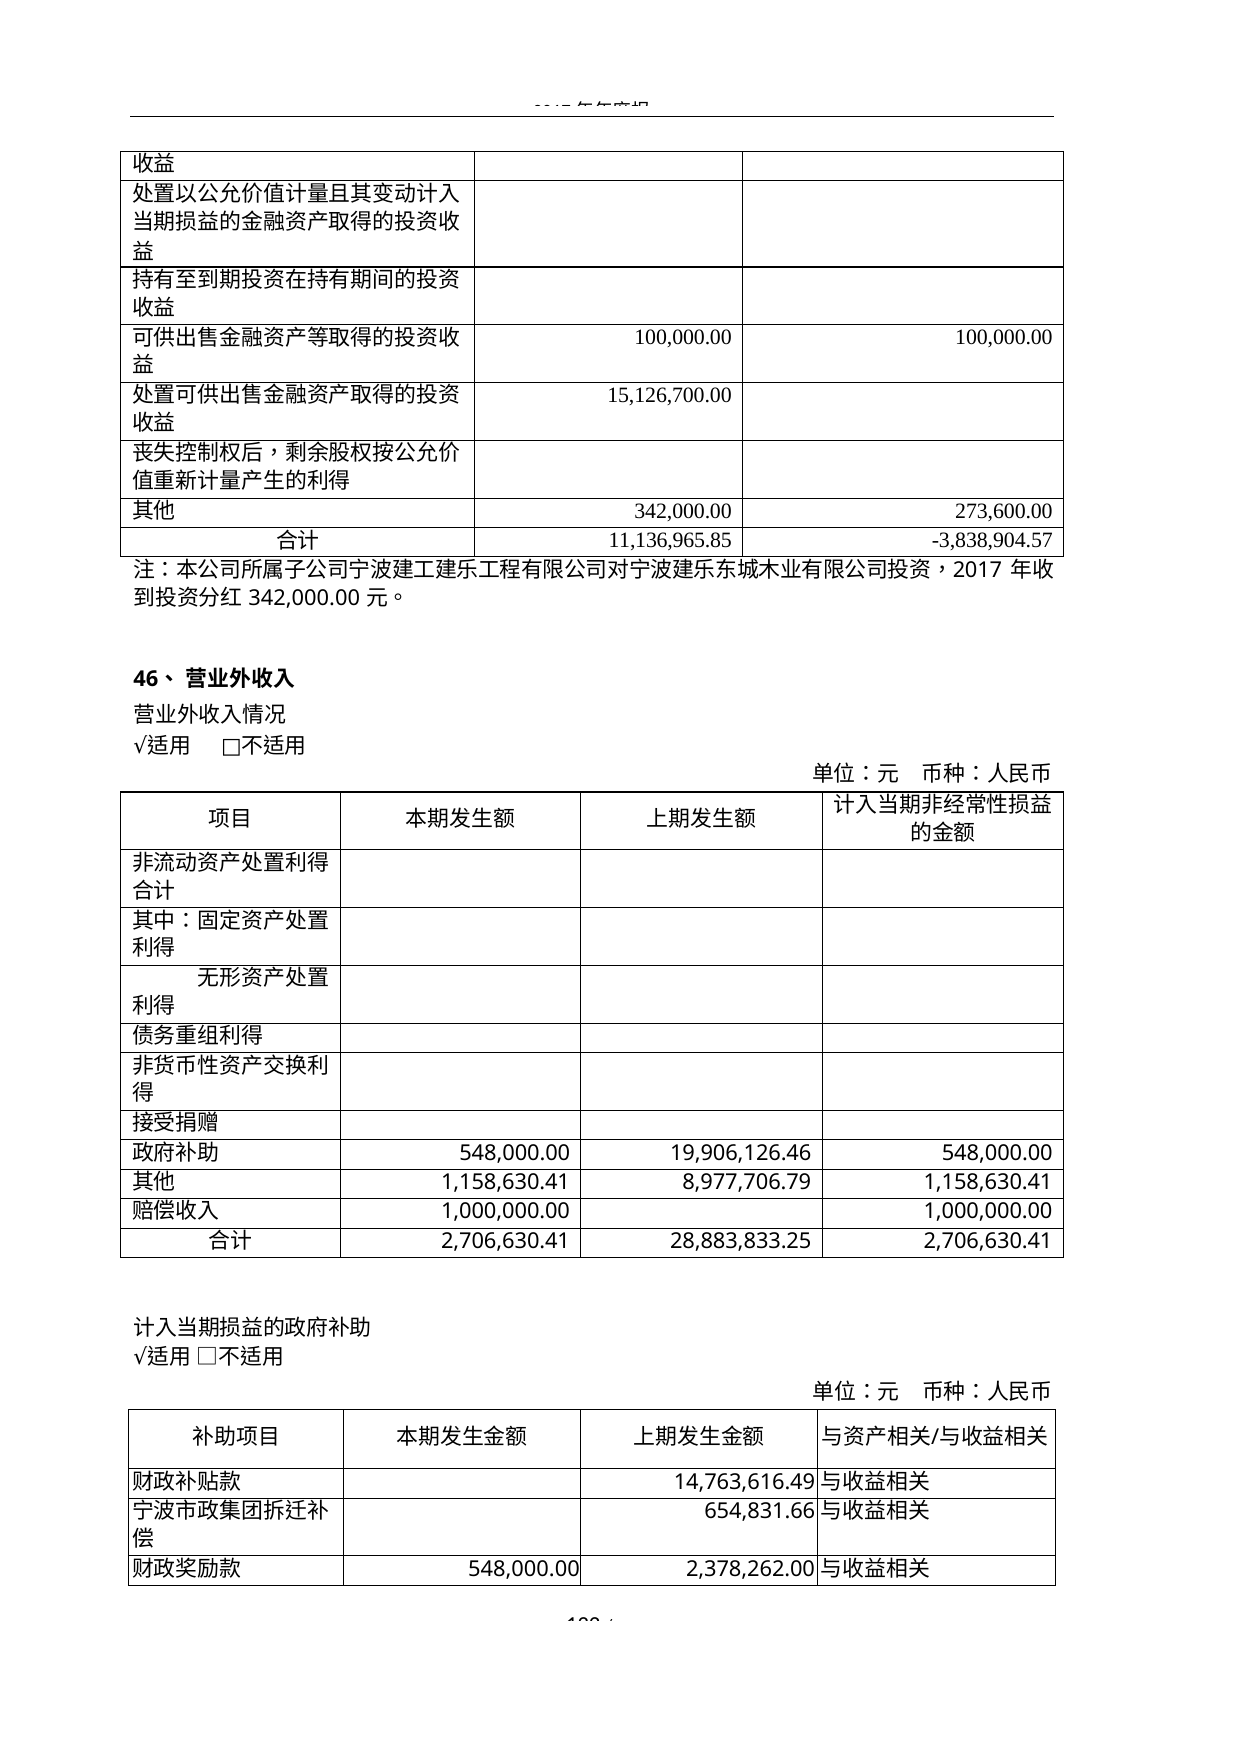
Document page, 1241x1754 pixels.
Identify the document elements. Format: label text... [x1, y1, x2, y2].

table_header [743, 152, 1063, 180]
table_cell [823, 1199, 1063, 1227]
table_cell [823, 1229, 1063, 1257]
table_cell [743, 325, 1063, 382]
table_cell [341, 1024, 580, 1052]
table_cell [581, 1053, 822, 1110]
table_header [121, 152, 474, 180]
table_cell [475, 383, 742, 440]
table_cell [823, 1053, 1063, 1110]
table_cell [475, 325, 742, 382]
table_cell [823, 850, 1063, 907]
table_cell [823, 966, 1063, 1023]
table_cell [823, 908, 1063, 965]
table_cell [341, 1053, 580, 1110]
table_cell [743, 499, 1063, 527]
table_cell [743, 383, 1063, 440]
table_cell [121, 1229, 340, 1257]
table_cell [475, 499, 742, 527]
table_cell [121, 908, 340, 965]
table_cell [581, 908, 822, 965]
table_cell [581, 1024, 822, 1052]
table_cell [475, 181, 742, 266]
text 计入当期损益的政府补助 [133, 1313, 374, 1342]
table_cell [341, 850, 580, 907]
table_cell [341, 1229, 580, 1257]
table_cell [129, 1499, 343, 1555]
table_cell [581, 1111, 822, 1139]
text 到投资分红 342,000.00 元。 [133, 582, 821, 611]
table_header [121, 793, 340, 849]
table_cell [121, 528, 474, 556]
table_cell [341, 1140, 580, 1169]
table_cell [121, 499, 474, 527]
text 46、 营业外收入 营业外收入情况 [133, 662, 297, 728]
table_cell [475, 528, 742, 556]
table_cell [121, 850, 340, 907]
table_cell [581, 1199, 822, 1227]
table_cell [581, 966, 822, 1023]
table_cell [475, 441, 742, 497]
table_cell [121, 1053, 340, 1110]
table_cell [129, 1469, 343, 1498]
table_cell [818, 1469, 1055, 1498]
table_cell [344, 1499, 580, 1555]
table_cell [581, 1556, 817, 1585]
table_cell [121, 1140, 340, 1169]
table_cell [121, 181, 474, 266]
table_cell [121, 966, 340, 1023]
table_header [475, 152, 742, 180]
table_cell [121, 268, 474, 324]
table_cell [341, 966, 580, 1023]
text 注：本公司所属子公司宁波建工建乐工程有限公司对宁波建乐东城木业有限公司投资，2017 年收 [133, 557, 1078, 582]
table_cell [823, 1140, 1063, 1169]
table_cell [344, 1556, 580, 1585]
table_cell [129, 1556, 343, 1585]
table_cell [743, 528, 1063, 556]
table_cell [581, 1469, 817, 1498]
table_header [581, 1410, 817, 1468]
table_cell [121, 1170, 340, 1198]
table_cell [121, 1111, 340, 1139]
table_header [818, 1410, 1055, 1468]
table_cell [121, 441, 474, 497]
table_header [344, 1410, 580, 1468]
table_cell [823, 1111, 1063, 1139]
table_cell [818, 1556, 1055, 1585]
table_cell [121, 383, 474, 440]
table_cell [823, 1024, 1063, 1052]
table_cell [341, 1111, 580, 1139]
text 单位：元 币种：人民币 [812, 758, 1078, 788]
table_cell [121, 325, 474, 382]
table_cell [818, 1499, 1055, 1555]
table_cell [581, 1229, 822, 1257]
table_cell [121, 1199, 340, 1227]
text √适用 □不适用 [133, 1342, 374, 1370]
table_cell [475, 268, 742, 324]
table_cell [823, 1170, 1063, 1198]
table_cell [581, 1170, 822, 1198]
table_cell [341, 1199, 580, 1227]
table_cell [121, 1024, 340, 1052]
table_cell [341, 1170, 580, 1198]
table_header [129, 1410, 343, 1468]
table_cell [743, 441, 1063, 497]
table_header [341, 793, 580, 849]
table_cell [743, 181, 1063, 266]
text √适用 □不适用 [133, 734, 309, 758]
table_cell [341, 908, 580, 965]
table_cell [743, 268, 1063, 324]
text 单位：元 币种：人民币 [812, 1376, 1078, 1406]
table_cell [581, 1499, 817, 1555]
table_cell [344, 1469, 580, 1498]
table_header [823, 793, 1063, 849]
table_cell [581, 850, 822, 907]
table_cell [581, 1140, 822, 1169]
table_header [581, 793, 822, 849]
